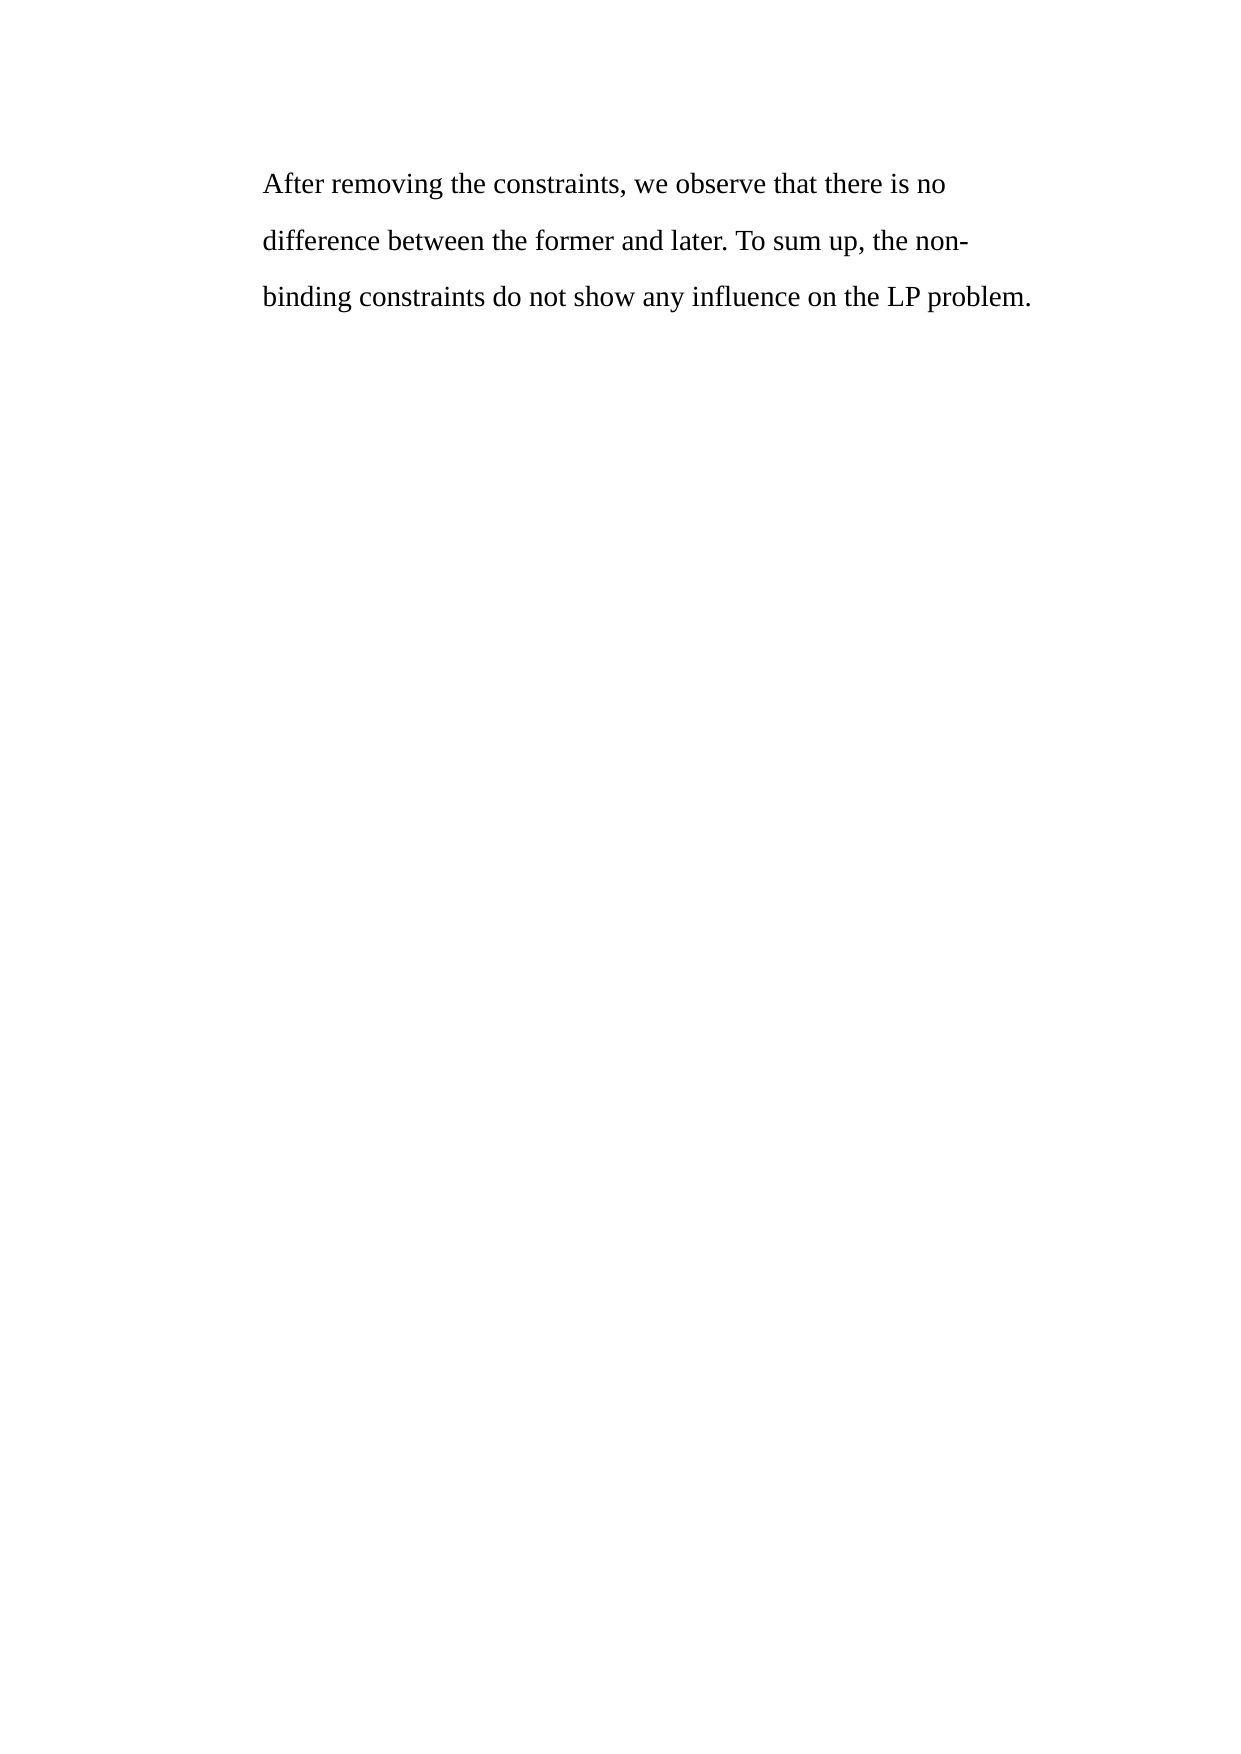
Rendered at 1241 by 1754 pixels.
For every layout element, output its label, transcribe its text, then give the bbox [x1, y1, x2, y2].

list After removing the constraints, we observe that there is no difference between the former and later. To sum up, the non-binding constraints do not show any influence on the LP problem. [262, 164, 1053, 314]
